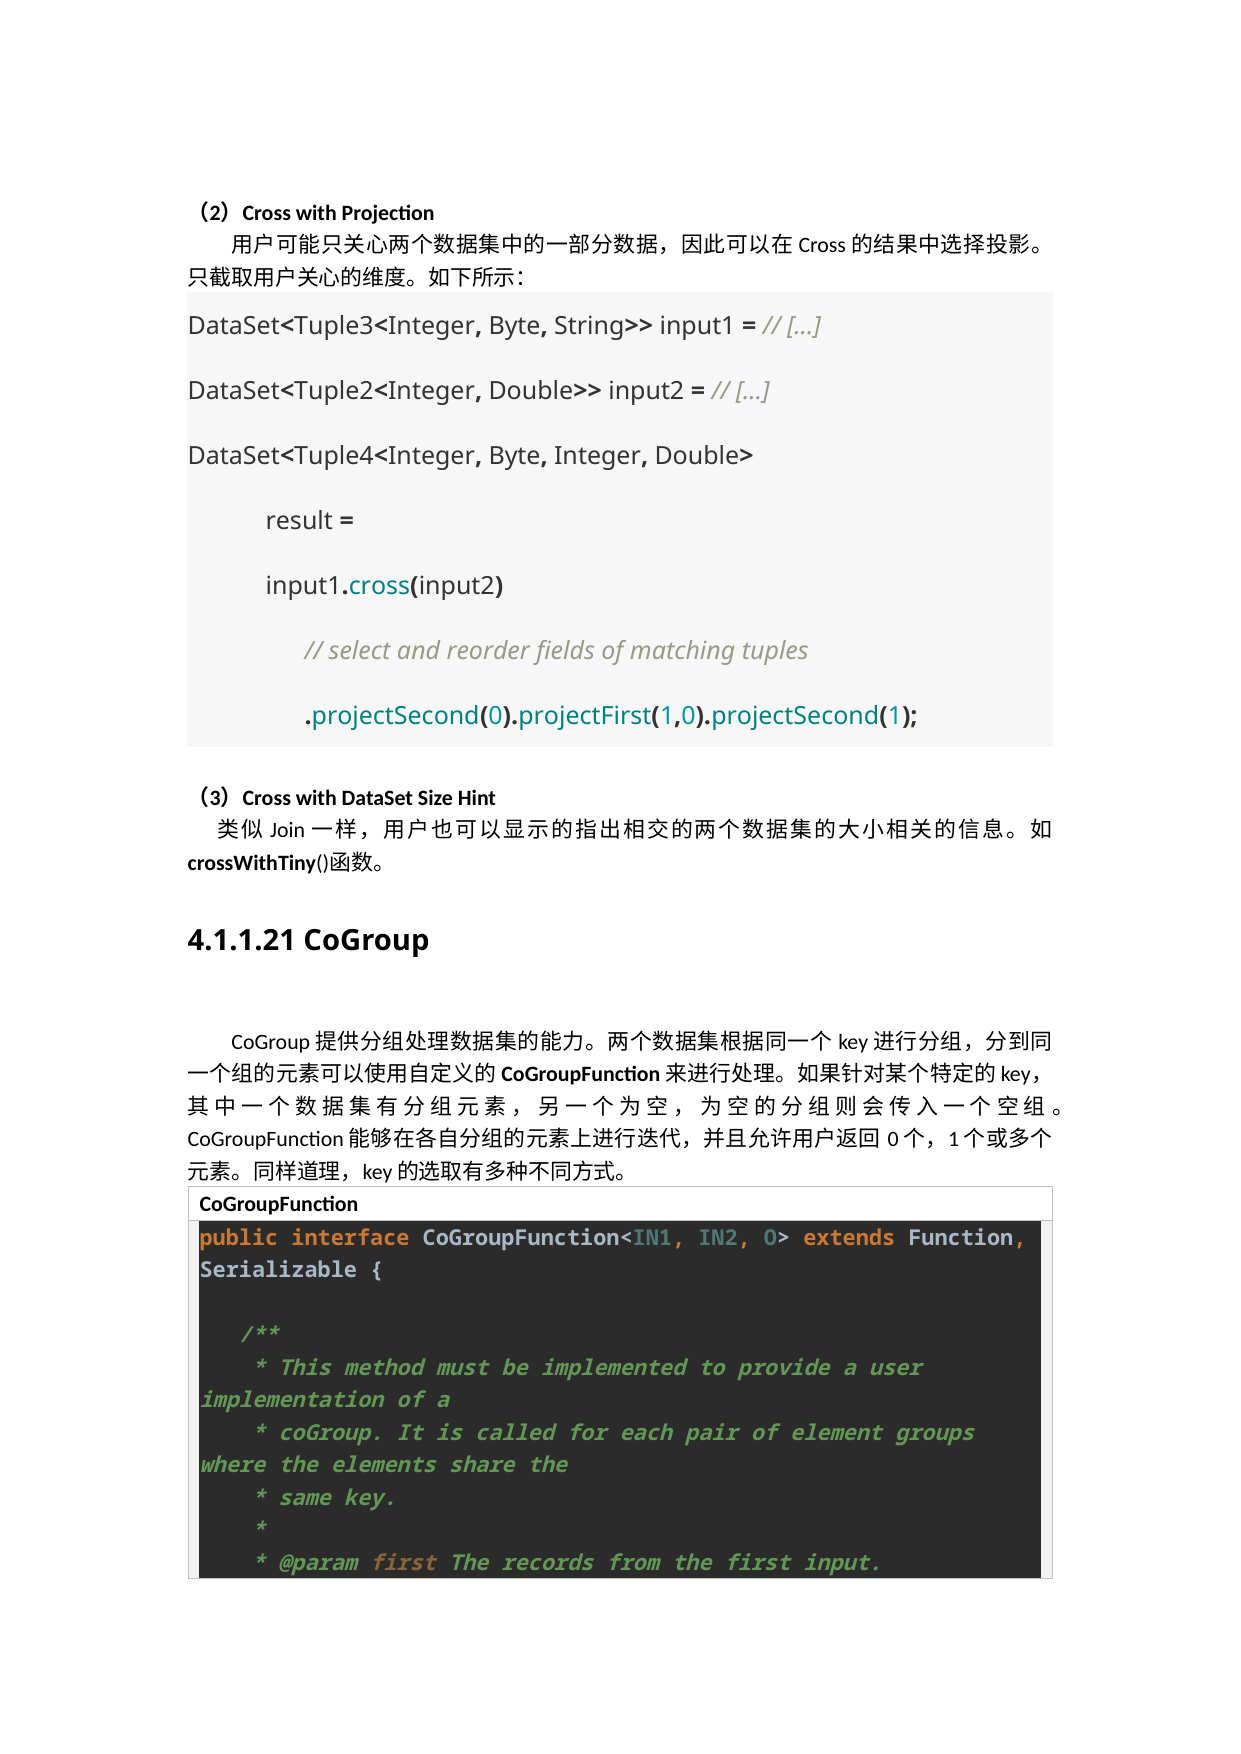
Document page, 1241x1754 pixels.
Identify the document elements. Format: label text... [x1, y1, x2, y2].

text 类似Join一样，用户也可以显示的指出相交的两个数据集的大小相关的信息。如crossWithTiny()函数。 [187, 812, 1053, 877]
text （3）Cross with DataSet Size Hint [187, 779, 1053, 812]
text input1.cross(input2) [187, 552, 1053, 617]
text result = [187, 487, 1053, 552]
text .projectSecond(0).projectFirst(1,0).projectSecond(1); [187, 682, 1053, 747]
text （2）Cross with Projection [187, 194, 1053, 227]
text DataSet<Tuple4<Integer, Byte, Integer, Double> [187, 422, 1053, 487]
text DataSet<Tuple2<Integer, Double>> input2 = // [...] [187, 357, 1053, 422]
text // select and reorder fields of matching tuples [187, 617, 1053, 682]
text 用户可能只关心两个数据集中的一部分数据，因此可以在Cross的结果中选择投影。只截取用户关心的维度。如下所示： [187, 227, 1053, 292]
text CoGroup提供分组处理数据集的能力。两个数据集根据同一个key进行分组，分到同一个组的元素可以使用自定义的CoGroupFunction来进行处理。如果针对某个特定的key，其中一个数据集有分组元素，另一个为空，为空的分组则会传入一个空组。CoGroupFunction能够在各自分组的元素上进行迭代，并且允许用户返回0个，1个或多个元素。同样道理，key的选取有多种不同方式。 [187, 1023, 1053, 1186]
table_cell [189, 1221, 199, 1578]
subtitle 4.1.1.21 CoGroup [187, 906, 1053, 971]
table_header CoGroupFunction [189, 1187, 1052, 1219]
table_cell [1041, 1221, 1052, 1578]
text DataSet<Tuple3<Integer, Byte, String>> input1 = // [...] [187, 292, 1053, 357]
